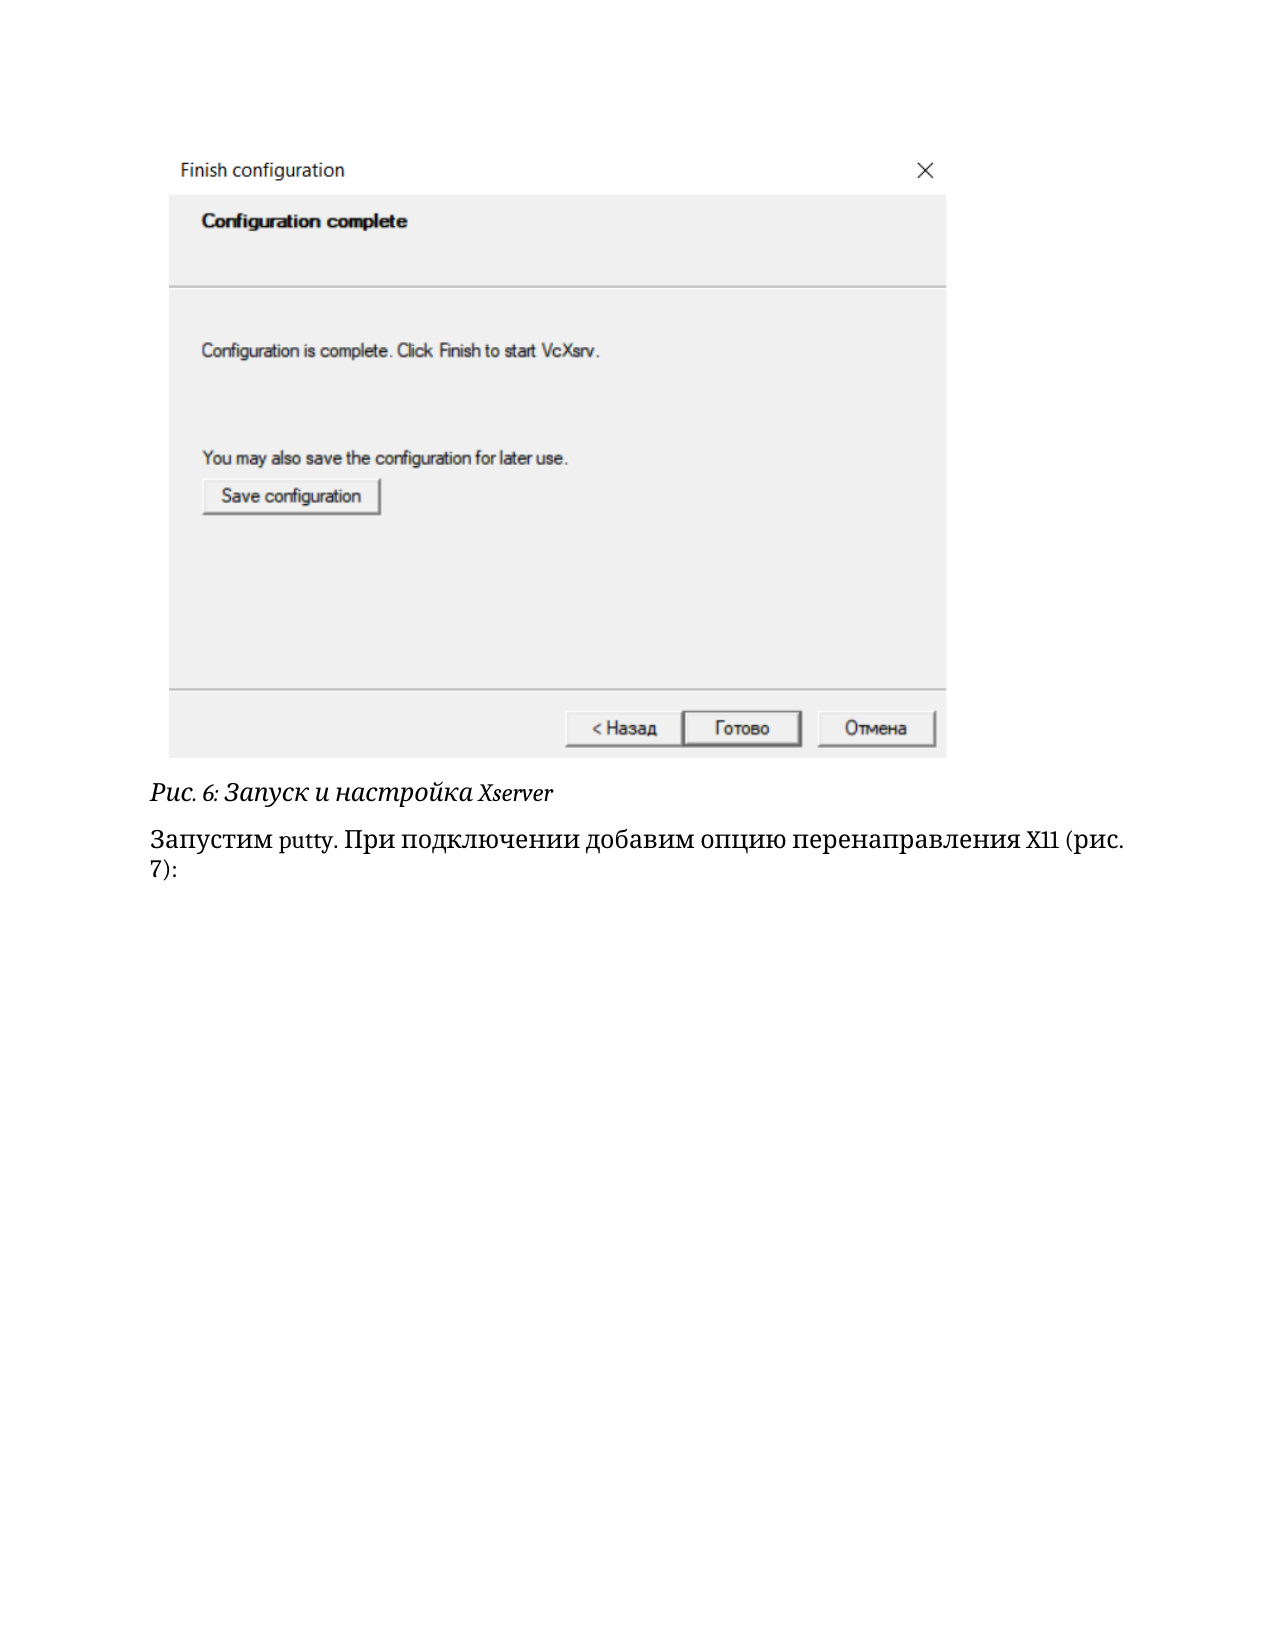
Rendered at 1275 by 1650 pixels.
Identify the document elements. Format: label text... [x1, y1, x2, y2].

text Рис. 6: Запуск и настройка Xserver [150, 778, 1125, 807]
text Запустим putty. При подключении добавим опцию перенаправления X11 (рис. 7): [150, 826, 1125, 883]
picture [168, 150, 947, 758]
